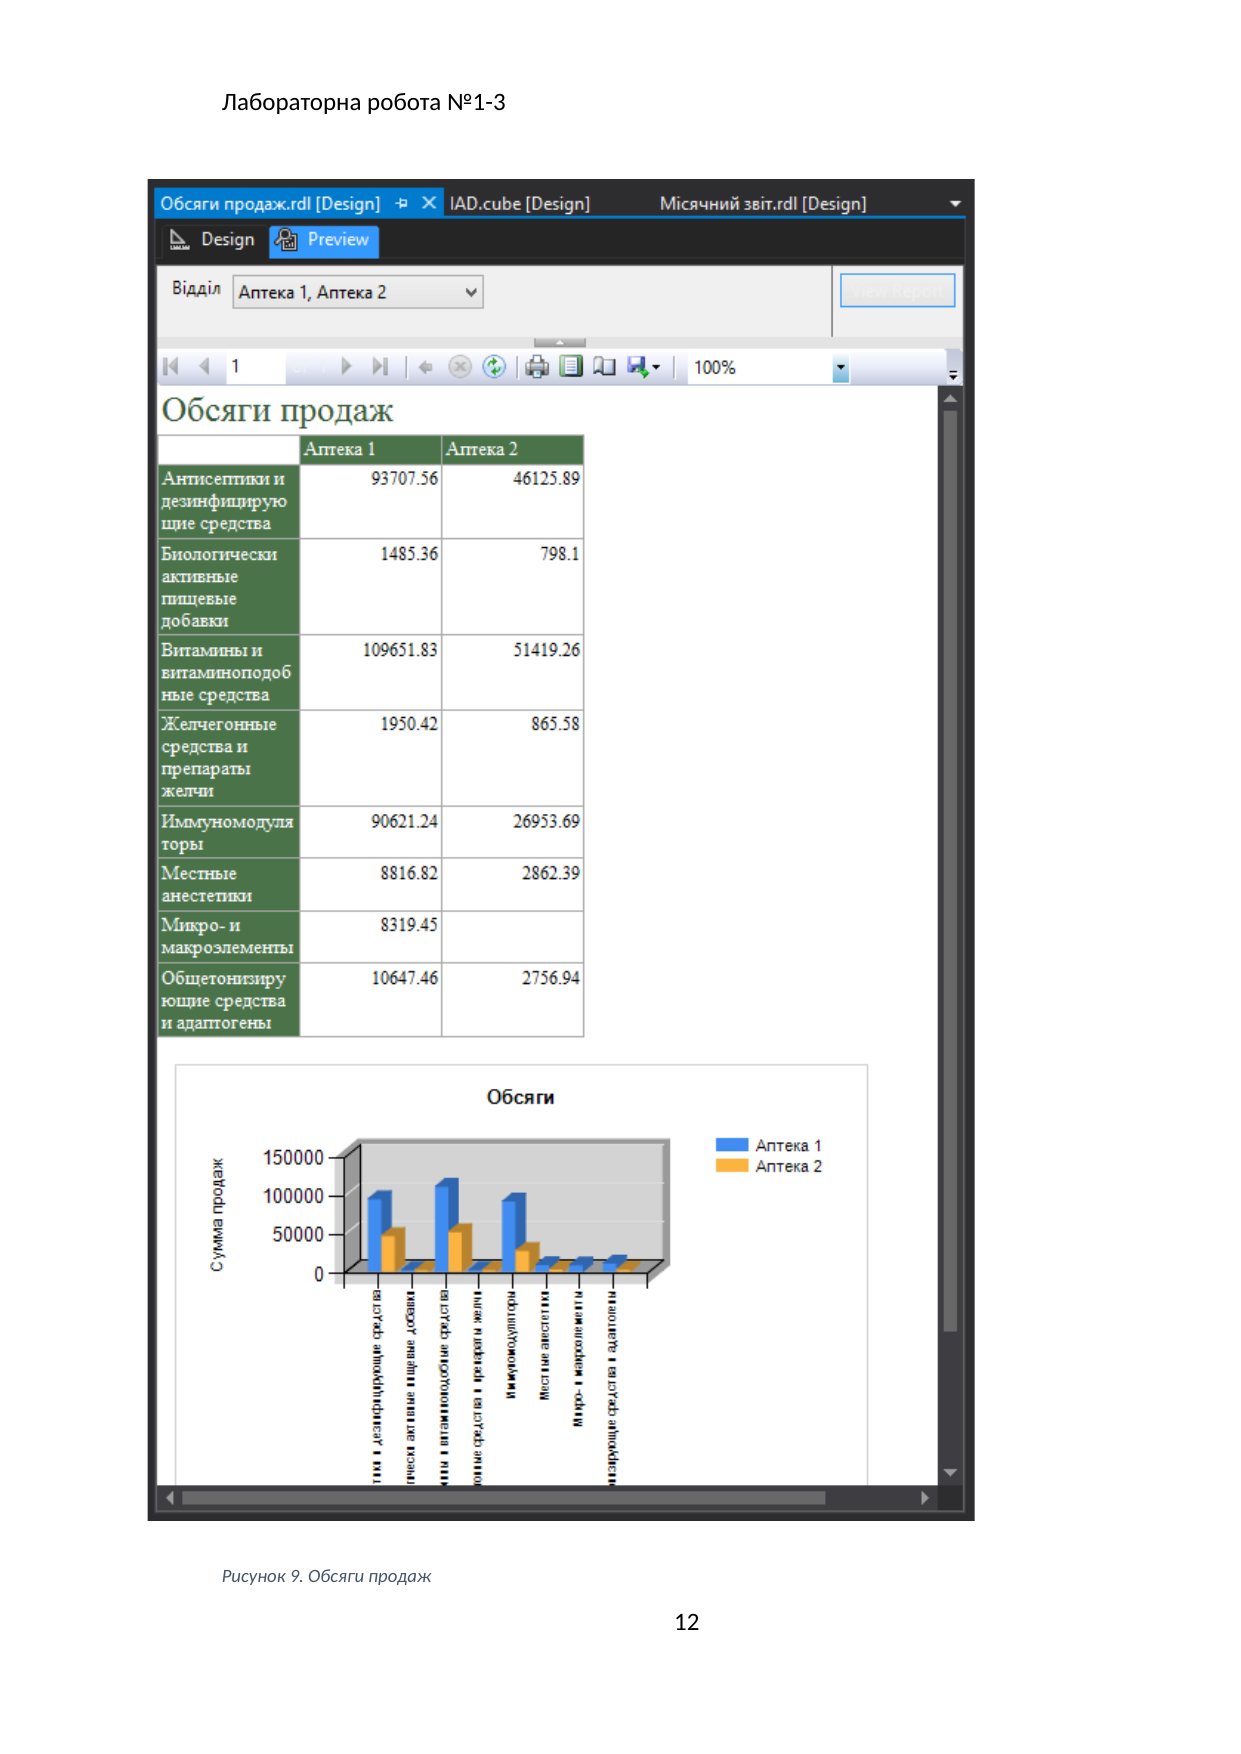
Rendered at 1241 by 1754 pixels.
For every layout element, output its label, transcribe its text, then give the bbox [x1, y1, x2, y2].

picture [147, 179, 975, 1521]
text Рисунок 9. Обсяги продаж [148, 1564, 1152, 1587]
